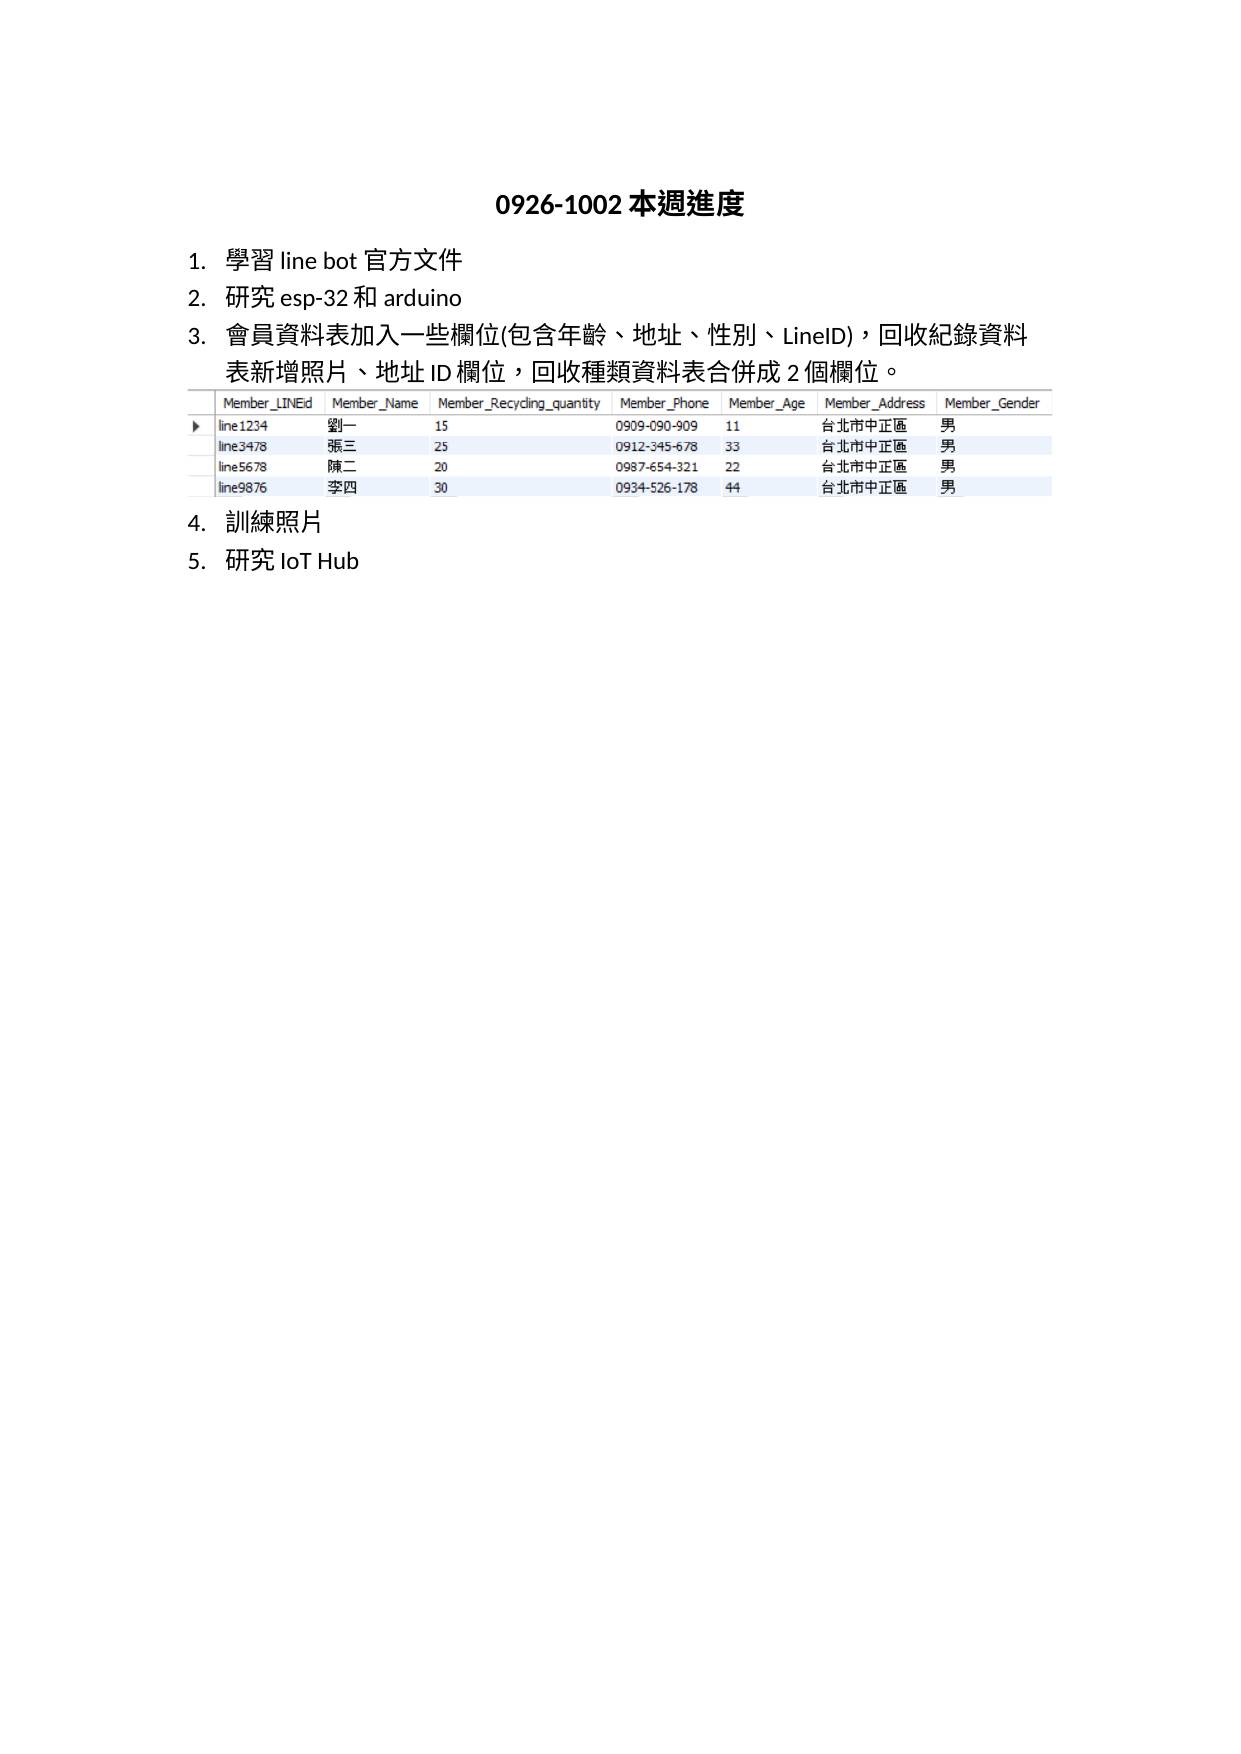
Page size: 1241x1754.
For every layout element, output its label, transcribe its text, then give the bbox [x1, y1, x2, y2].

list 學習line bot 官方文件 [187, 239, 1053, 277]
picture [187, 389, 1053, 497]
list 研究esp-32和arduino [187, 277, 1053, 314]
text 0926-1002本週進度 [187, 164, 1053, 239]
list 研究IoT Hub [187, 539, 1053, 577]
list 會員資料表加入一些欄位(包含年齡、地址、性別、LineID)，回收紀錄資料表新增照片、地址ID欄位，回收種類資料表合併成2個欄位。 [187, 314, 1053, 389]
list 訓練照片 [187, 502, 1053, 539]
